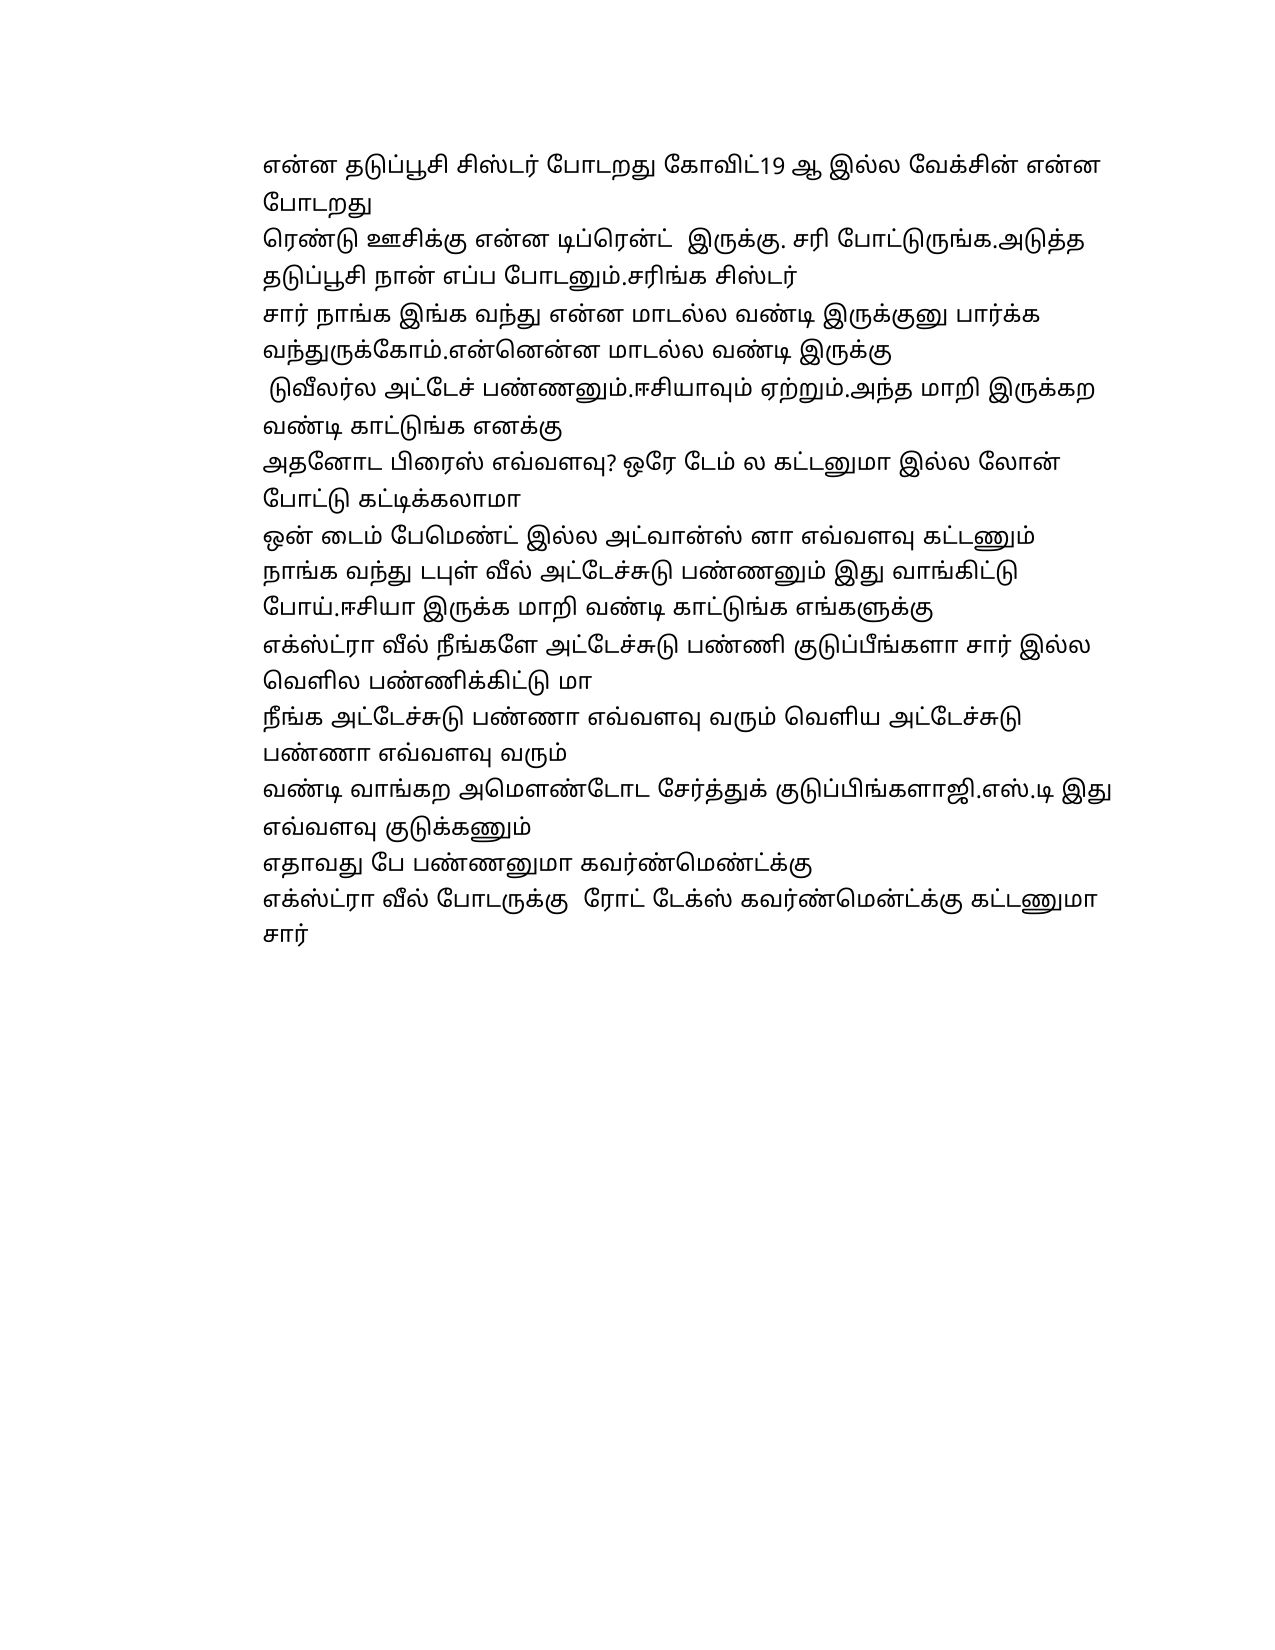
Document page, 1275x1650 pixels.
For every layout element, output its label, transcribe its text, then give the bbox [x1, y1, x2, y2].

text ஒன் டைம் பேமெண்ட் இல்ல அட்வான்ஸ் னா எவ்வளவு கட்டணும் [262, 520, 1125, 552]
text வண்டி வாங்கற அமௌண்டோட சேர்த்துக் குடுப்பிங்களாஜி.எஸ்.டி இது எவ்வளவு குடுக்கணும் [262, 774, 1125, 843]
text சார் நாங்க இங்க வந்து என்ன மாடல்ல வண்டி இருக்குனு பார்க்க வந்துருக்கோம்.என்னென்ன மாடல்ல வண்டி இருக்கு [262, 299, 1125, 368]
text அதனோட பிரைஸ் எவ்வளவு? ஒரே டேம் ல கட்டனுமா இல்ல லோன் போட்டு கட்டிக்கலாமா [262, 447, 1125, 516]
text ரெண்டு ஊசிக்கு என்ன‌ டிப்ரென்ட் இருக்கு. சரி போட்டுருங்க.அடுத்த தடுப்பூசி நான் எப்ப போடனும்.சரிங்க சிஸ்டர் [262, 224, 1125, 294]
text எதாவது பே பண்ணனுமா கவர்ண்மெண்ட்க்கு [262, 848, 1125, 879]
text நாங்க வந்து டபுள் வீல் அட்டேச்சுடு பண்ணனும் இது வாங்கிட்டு போய்.ஈசியா இருக்க மாறி வண்டி காட்டுங்க எங்களுக்கு [262, 556, 1125, 625]
text என்ன தடுப்பூசி சிஸ்டர் போடறது கோவிட்19 ஆ இல்ல வேக்சின் என்ன போடறது [262, 150, 1125, 219]
text டுவீலர்ல அட்டேச் பண்ணனும்.ஈசியாவும் ஏற்றும்.அந்த மாறி இருக்கற வண்டி காட்டுங்க எனக்கு [262, 373, 1125, 442]
text எக்ஸ்ட்ரா வீல் போடருக்கு ரோட் டேக்ஸ் கவர்ண்மென்ட்க்கு கட்டணுமா சார் [262, 883, 1125, 951]
text எக்ஸ்ட்ரா வீல் நீங்களே அட்டேச்சுடு பண்ணி குடுப்பீங்களா சார் இல்ல வெளில பண்ணிக்கிட்டு மா [262, 630, 1125, 697]
text நீங்க அட்டேச்சுடு பண்ணா எவ்வளவு வரும் வெளிய அட்டேச்சுடு பண்ணா எவ்வளவு வரும் [262, 702, 1125, 769]
